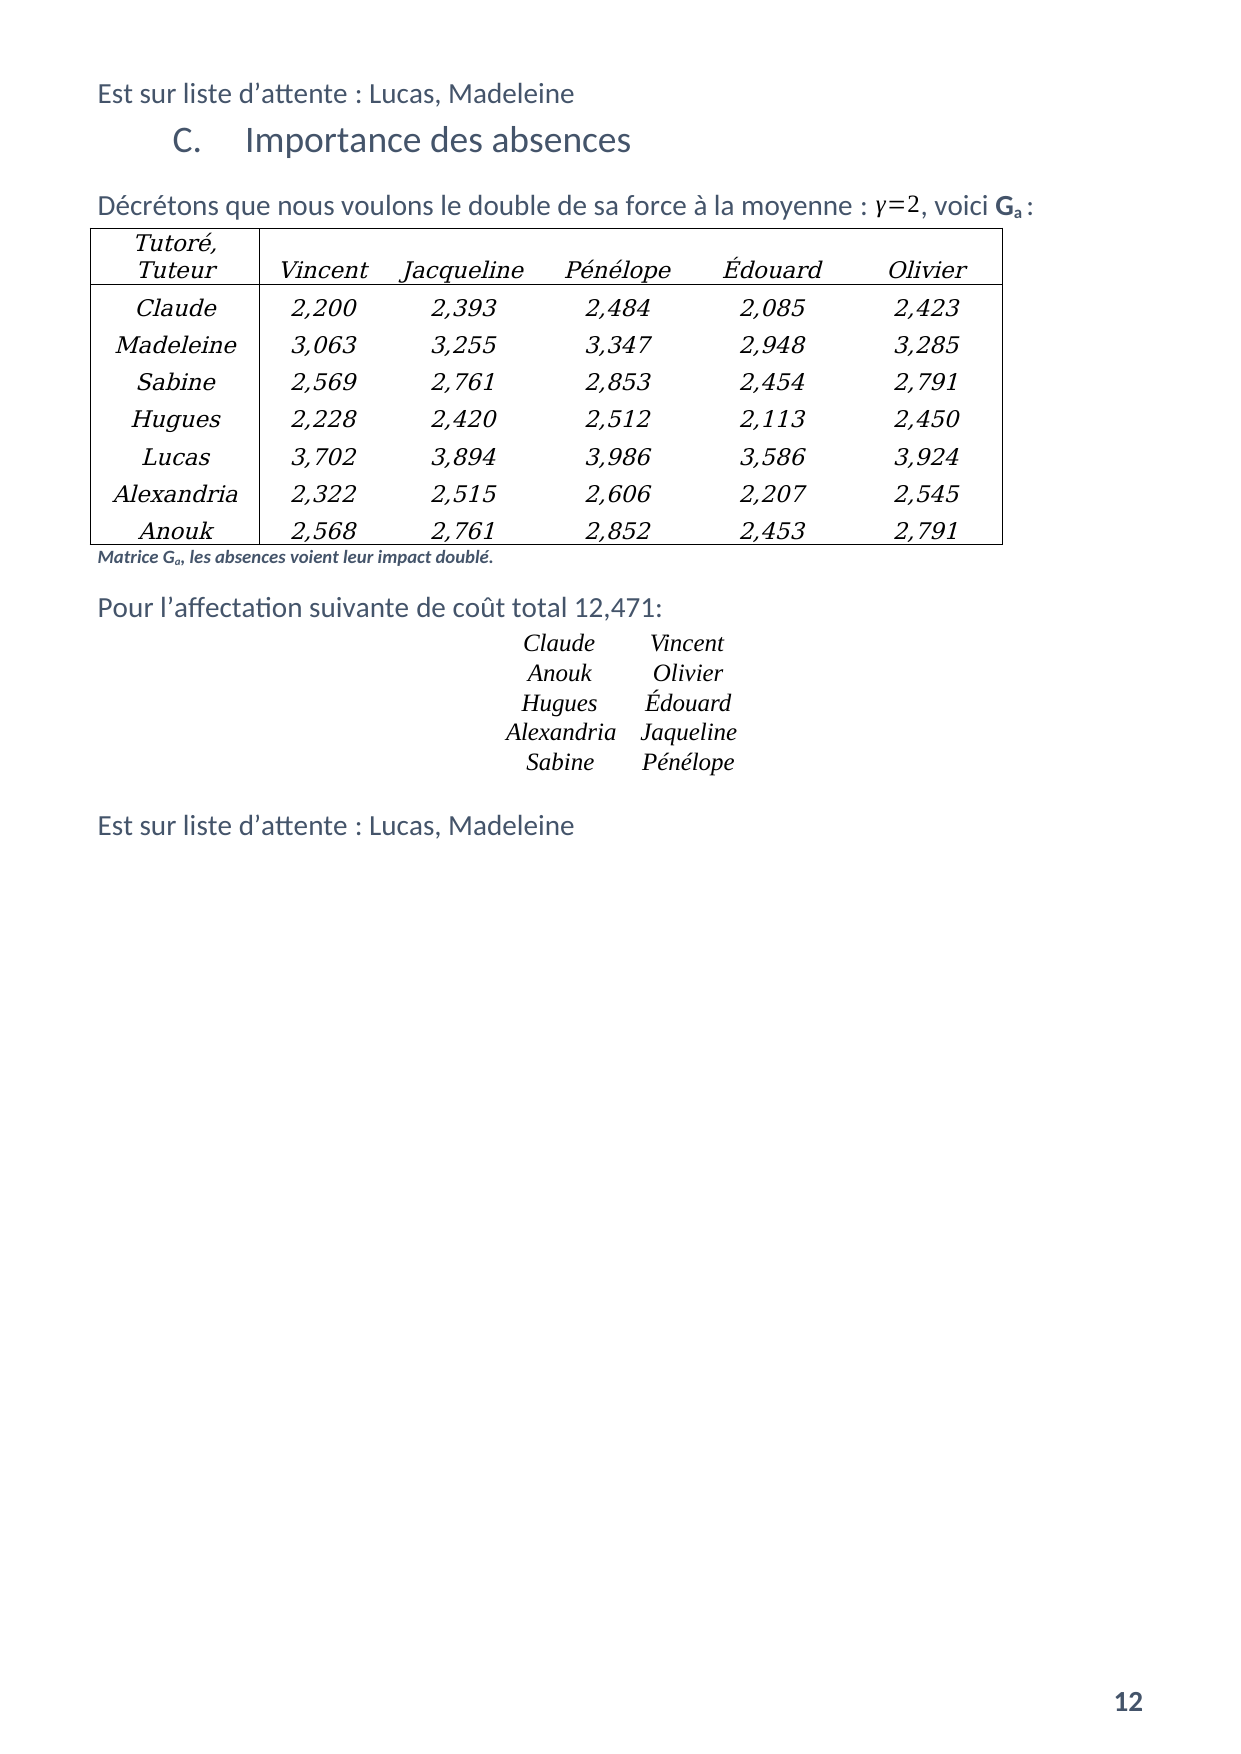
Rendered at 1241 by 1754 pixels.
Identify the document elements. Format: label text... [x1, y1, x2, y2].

table_cell 3,924 [848, 433, 1002, 470]
table_header Pénélope [539, 229, 694, 284]
table_header Olivier [848, 229, 1002, 284]
table_cell 3,347 [539, 321, 694, 358]
table_cell 2,852 [539, 507, 694, 544]
table_cell 2,420 [385, 395, 539, 432]
table_cell Hugues [91, 395, 259, 432]
table_cell Alexandria [91, 470, 259, 507]
text Matrice Ga, les absences voient leur impact doublé. [97, 545, 1143, 568]
table_cell 2,207 [694, 470, 848, 507]
table_cell Sabine [91, 358, 259, 395]
table_cell 2,761 [385, 358, 539, 395]
table_cell 2,568 [260, 507, 385, 544]
table_cell 3,702 [260, 433, 385, 470]
table_cell 3,586 [694, 433, 848, 470]
table_cell 2,423 [848, 285, 1002, 321]
table_cell Anouk [91, 507, 259, 544]
table_cell 3,986 [539, 433, 694, 470]
table_cell 2,853 [539, 358, 694, 395]
table_cell 2,113 [694, 395, 848, 432]
table_cell 2,515 [385, 470, 539, 507]
table_cell 3,255 [385, 321, 539, 358]
table_cell 3,894 [385, 433, 539, 470]
table_cell 2,791 [848, 507, 1002, 544]
table_cell 2,948 [694, 321, 848, 358]
table_cell 2,569 [260, 358, 385, 395]
table_cell 2,454 [694, 358, 848, 395]
text Est sur liste d’attente : Lucas, Madeleine [97, 75, 1143, 111]
subtitle Importance des absences [172, 116, 1143, 162]
table_cell 3,063 [260, 321, 385, 358]
table_cell 2,545 [848, 470, 1002, 507]
table_header Vincent [260, 229, 385, 284]
table_header Édouard [694, 229, 848, 284]
table_header Tutoré, Tuteur [91, 229, 259, 284]
table_cell 2,761 [385, 507, 539, 544]
table_cell 2,606 [539, 470, 694, 507]
table_cell 2,085 [694, 285, 848, 321]
table_cell 2,484 [539, 285, 694, 321]
table_cell Claude [91, 285, 259, 321]
table_cell Lucas [91, 433, 259, 470]
table_cell 2,512 [539, 395, 694, 432]
table_cell 2,393 [385, 285, 539, 321]
table_cell 2,322 [260, 470, 385, 507]
table_cell Madeleine [91, 321, 259, 358]
table_cell 2,228 [260, 395, 385, 432]
table_cell 3,285 [848, 321, 1002, 358]
table_cell 2,200 [260, 285, 385, 321]
text Est sur liste d’attente : Lucas, Madeleine [97, 807, 1143, 842]
table_header Jacqueline [385, 229, 539, 284]
table_cell 2,453 [694, 507, 848, 544]
table_cell 2,791 [848, 358, 1002, 395]
table_cell 2,450 [848, 395, 1002, 432]
text Pour l’affectation suivante de coût total 12,471: [97, 589, 1143, 624]
text Décrétons que nous voulons le double de sa force à la moyenne : , voici Ga : [97, 187, 1143, 222]
